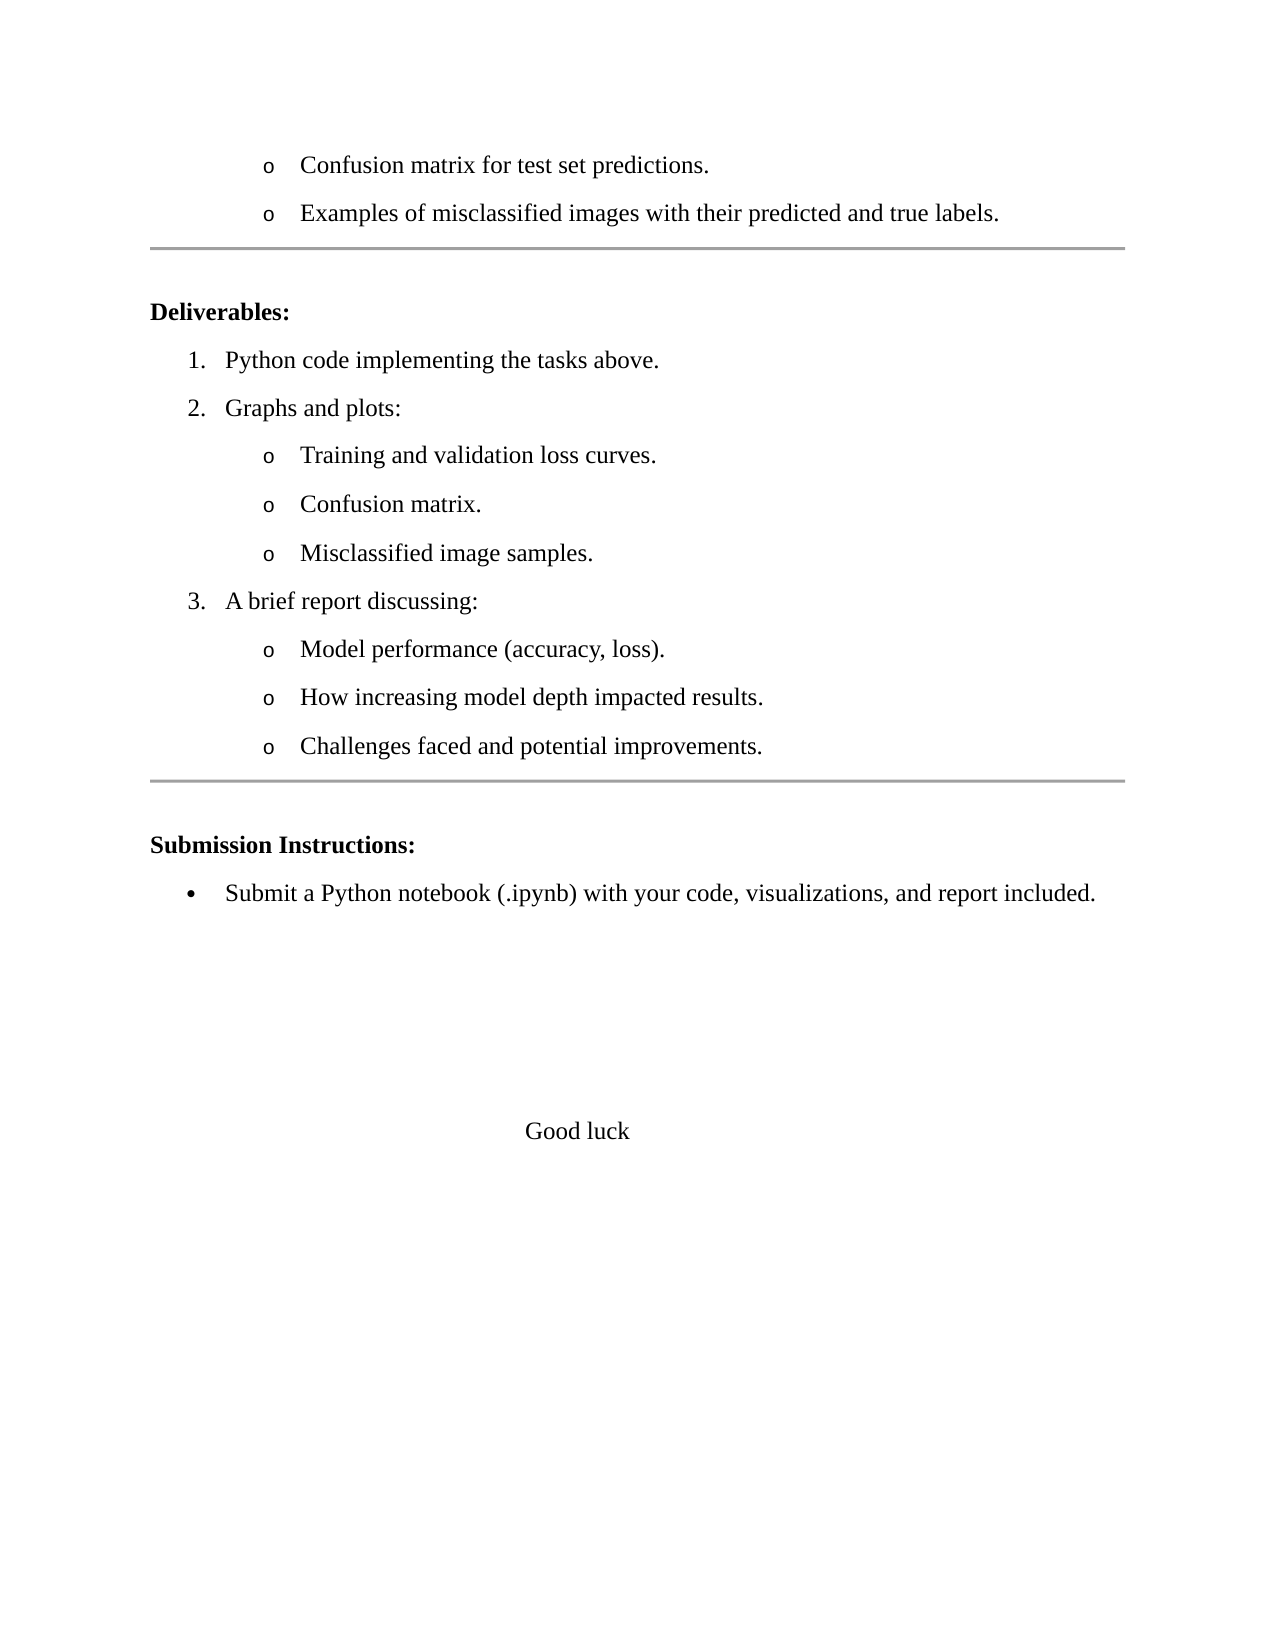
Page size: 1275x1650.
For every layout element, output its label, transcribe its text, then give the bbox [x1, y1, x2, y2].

list Challenges faced and potential improvements. [262, 731, 1125, 761]
list A brief report discussing: [187, 586, 1125, 615]
list Misclassified image samples. [262, 538, 1125, 567]
text Good luck [150, 1116, 1125, 1145]
list Model performance (accuracy, loss). [262, 634, 1125, 663]
list Submit a Python notebook (.ipynb) with your code, visualizations, and report included. [187, 878, 1125, 906]
list Confusion matrix. [262, 489, 1125, 519]
text Submission Instructions: [150, 830, 1125, 859]
text Deliverables: [150, 297, 1125, 326]
list Confusion matrix for test set predictions. [262, 150, 1125, 179]
list How increasing model depth impacted results. [262, 682, 1125, 712]
list Training and validation loss curves. [262, 441, 1125, 470]
list Graphs and plots: [187, 393, 1125, 422]
list Python code implementing the tasks above. [187, 345, 1125, 374]
list Examples of misclassified images with their predicted and true labels. [262, 198, 1125, 228]
